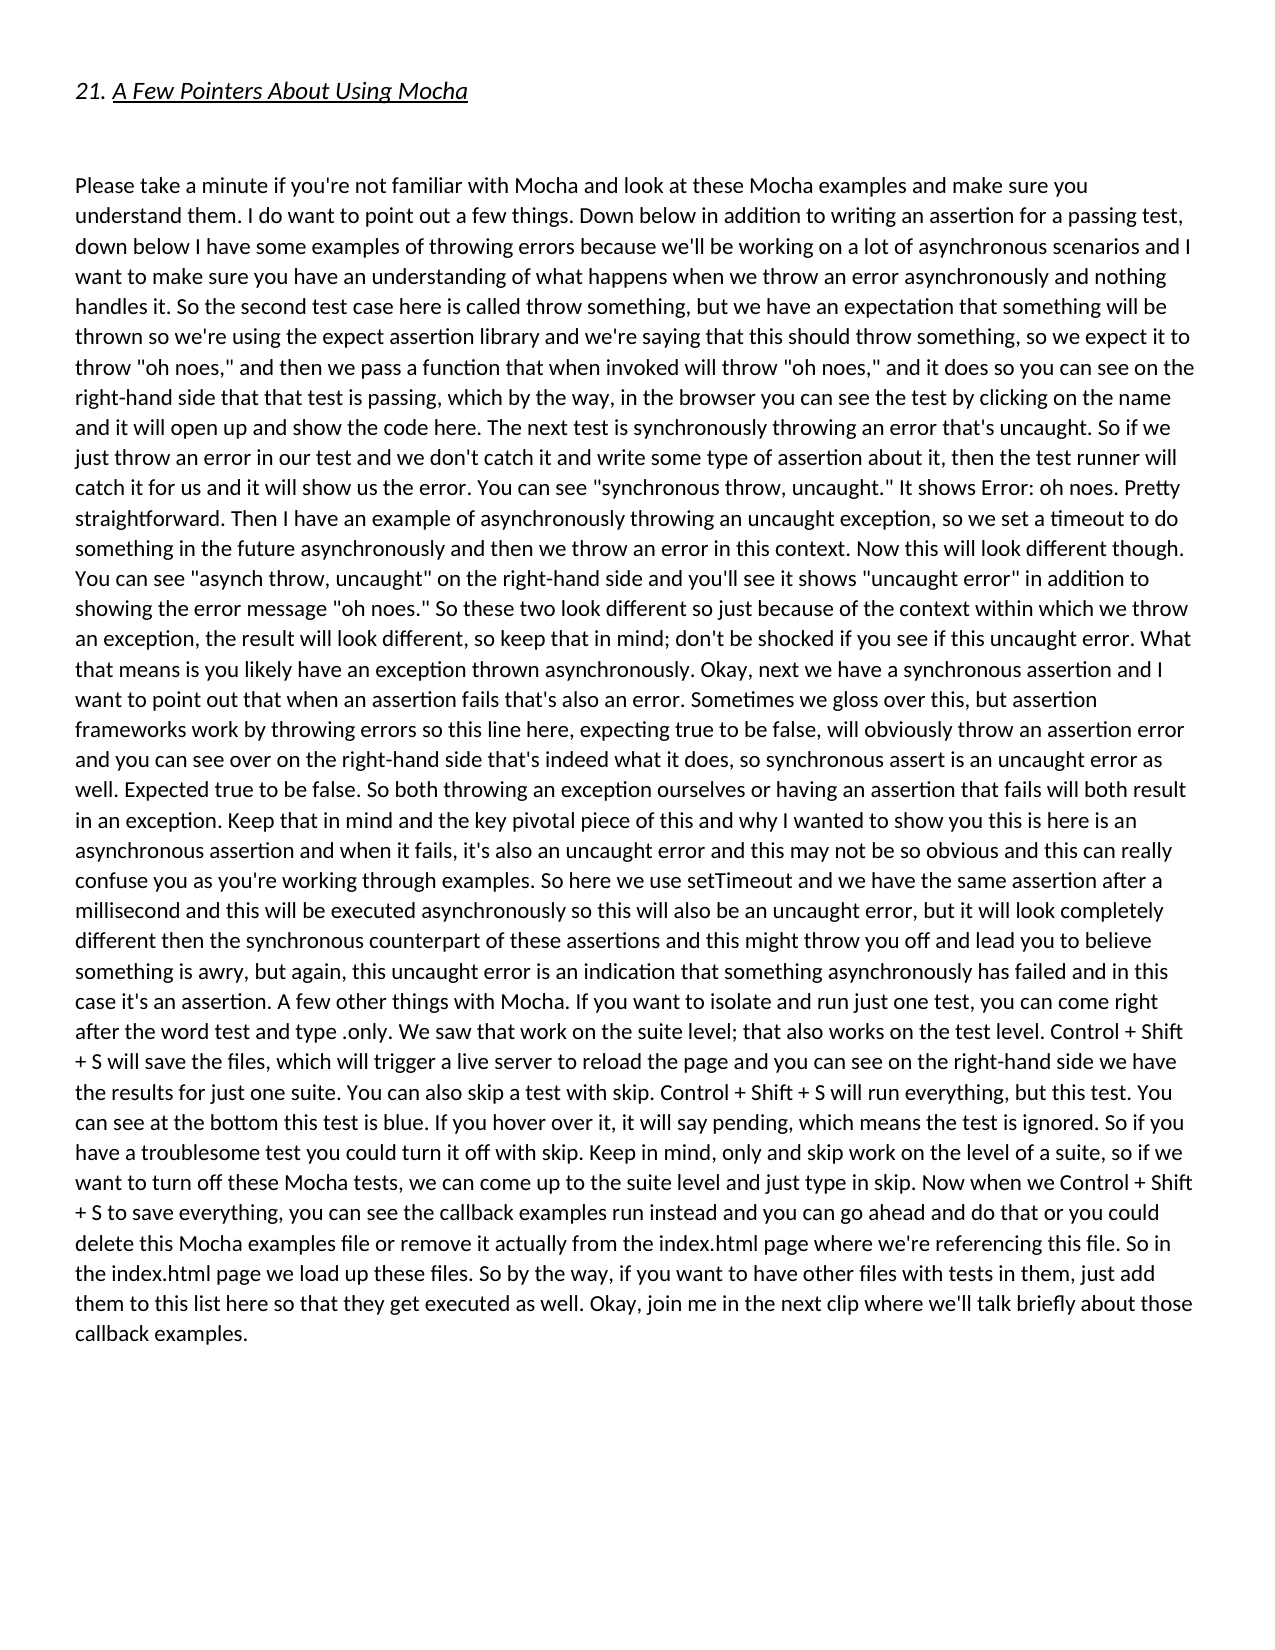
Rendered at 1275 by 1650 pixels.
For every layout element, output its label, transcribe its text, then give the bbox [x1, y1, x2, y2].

subtitle A Few Pointers About Using Mocha [75, 75, 1200, 106]
text Please take a minute if you're not familiar with Mocha and look at these Mocha examples and make sure you understand them. I do want to point out a few things. Down below in addition to writing an assertion for a passing test, down below I have some examples of throwing errors because we'll be working on a lot of asynchronous scenarios and I want to make sure you have an understanding of what happens when we throw an error asynchronously and nothing handles it. So the second test case here is called throw something, but we have an expectation that something will be thrown so we're using the expect assertion library and we're saying that this should throw something, so we expect it to throw "oh noes," and then we pass a function that when invoked will throw "oh noes," and it does so you can see on the right-hand side that that test is passing, which by the way, in the browser you can see the test by clicking on the name and it will open up and show the code here. The next test is synchronously throwing an error that's uncaught. So if we just throw an error in our test and we don't catch it and write some type of assertion about it, then the test runner will catch it for us and it will show us the error. You can see "synchronous throw, uncaught." It shows Error: oh noes. Pretty straightforward. Then I have an example of asynchronously throwing an uncaught exception, so we set a timeout to do something in the future asynchronously and then we throw an error in this context. Now this will look different though. You can see "asynch throw, uncaught" on the right-hand side and you'll see it shows "uncaught error" in addition to showing the error message "oh noes." So these two look different so just because of the context within which we throw an exception, the result will look different, so keep that in mind; don't be shocked if you see if this uncaught error. What that means is you likely have an exception thrown asynchronously. Okay, next we have a synchronous assertion and I want to point out that when an assertion fails that's also an error. Sometimes we gloss over this, but assertion frameworks work by throwing errors so this line here, expecting true to be false, will obviously throw an assertion error and you can see over on the right-hand side that's indeed what it does, so synchronous assert is an uncaught error as well. Expected true to be false. So both throwing an exception ourselves or having an assertion that fails will both result in an exception. Keep that in mind and the key pivotal piece of this and why I wanted to show you this is here is an asynchronous assertion and when it fails, it's also an uncaught error and this may not be so obvious and this can really confuse you as you're working through examples. So here we use setTimeout and we have the same assertion after a millisecond and this will be executed asynchronously so this will also be an uncaught error, but it will look completely different then the synchronous counterpart of these assertions and this might throw you off and lead you to believe something is awry, but again, this uncaught error is an indication that something asynchronously has failed and in this case it's an assertion. A few other things with Mocha. If you want to isolate and run just one test, you can come right after the word test and type .only. We saw that work on the suite level; that also works on the test level. Control + Shift + S will save the files, which will trigger a live server to reload the page and you can see on the right-hand side we have the results for just one suite. You can also skip a test with skip. Control + Shift + S will run everything, but this test. You can see at the bottom this test is blue. If you hover over it, it will say pending, which means the test is ignored. So if you have a troublesome test you could turn it off with skip. Keep in mind, only and skip work on the level of a suite, so if we want to turn off these Mocha tests, we can come up to the suite level and just type in skip. Now when we Control + Shift + S to save everything, you can see the callback examples run instead and you can go ahead and do that or you could delete this Mocha examples file or remove it actually from the index.html page where we're referencing this file. So in the index.html page we load up these files. So by the way, if you want to have other files with tests in them, just add them to this list here so that they get executed as well. Okay, join me in the next clip where we'll talk briefly about those callback examples. [75, 171, 1200, 1347]
